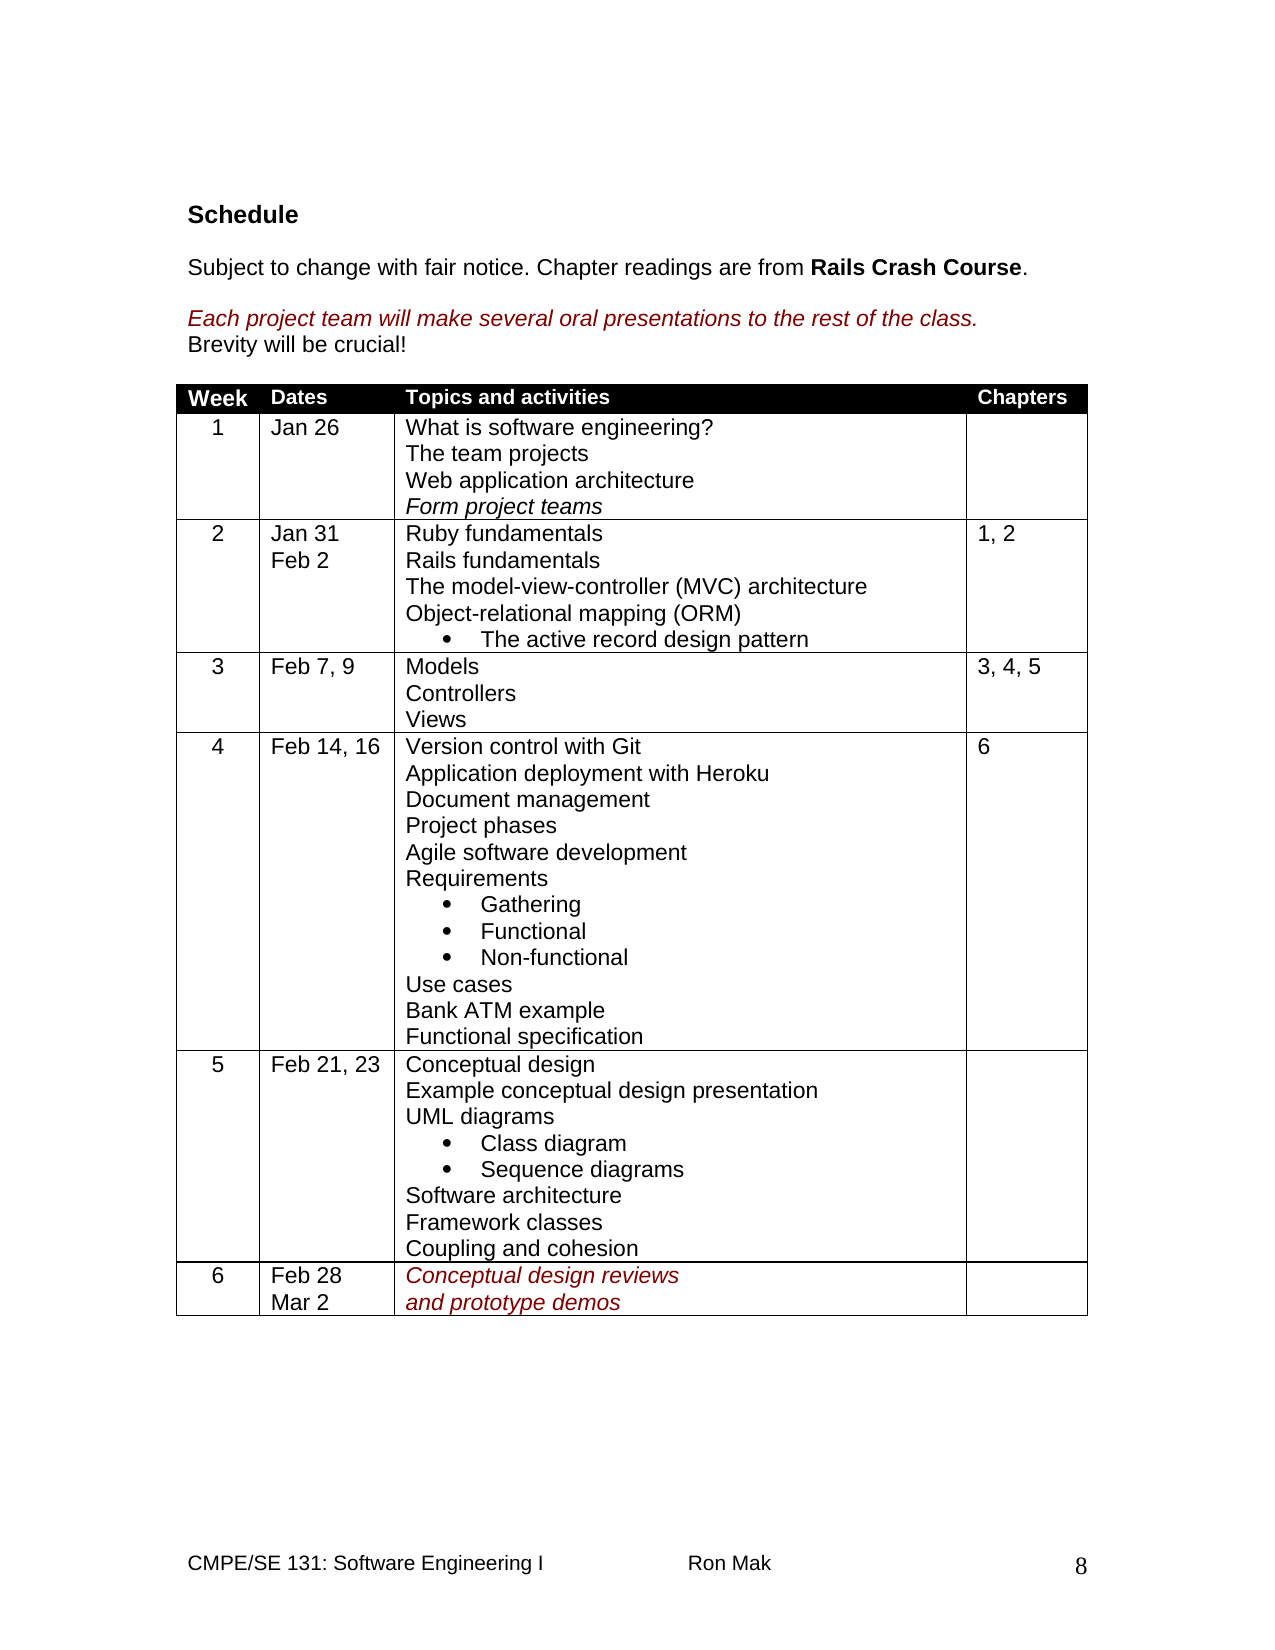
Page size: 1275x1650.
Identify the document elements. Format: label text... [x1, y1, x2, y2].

table_cell 1 [177, 414, 259, 519]
table_header Topics and activities [395, 385, 966, 413]
table_cell [967, 414, 1087, 519]
table_cell Jan 26 [260, 414, 394, 519]
table_cell Ruby fundamentals Rails fundamentals The model-view-controller (MVC) architecture Object-relational mapping (ORM) The active record design pattern [395, 520, 966, 652]
table_cell 3 [177, 653, 259, 732]
table_header Chapters [967, 385, 1087, 413]
table_cell Conceptual design reviews and prototype demos [395, 1263, 966, 1315]
table_cell Feb 28 Mar 2 [260, 1263, 394, 1315]
table_cell Models Controllers Views [395, 653, 966, 732]
table_cell Jan 31 Feb 2 [260, 520, 394, 652]
table_cell 2 [177, 520, 259, 652]
table_cell Feb 14, 16 [260, 733, 394, 1049]
table_header Week [177, 385, 259, 413]
table_cell 6 [177, 1263, 259, 1315]
table_cell 6 [967, 733, 1087, 1049]
table_cell 1, 2 [967, 520, 1087, 652]
table_cell 5 [177, 1051, 259, 1261]
table_cell [967, 1263, 1087, 1315]
table_header Dates [260, 385, 394, 413]
table_cell Conceptual design Example conceptual design presentation UML diagrams Class diagram Sequence diagrams Software architecture Framework classes Coupling and cohesion [395, 1051, 966, 1261]
table_cell Feb 21, 23 [260, 1051, 394, 1261]
text Each project team will make several oral presentations to the rest of the class. Brevity will be crucial! [187, 305, 1087, 358]
table_cell [967, 1051, 1087, 1261]
table_cell 4 [177, 733, 259, 1049]
table_cell Feb 7, 9 [260, 653, 394, 732]
text Subject to change with fair notice. Chapter readings are from Rails Crash Course. [187, 254, 1087, 280]
subtitle Schedule [187, 200, 1087, 229]
table_cell Version control with Git Application deployment with Heroku Document management Project phases Agile software development Requirements Gathering Functional Non-functional Use cases Bank ATM example Functional specification [395, 733, 966, 1049]
table_cell What is software engineering? The team projects Web application architecture Form project teams [395, 414, 966, 519]
table_cell 3, 4, 5 [967, 653, 1087, 732]
